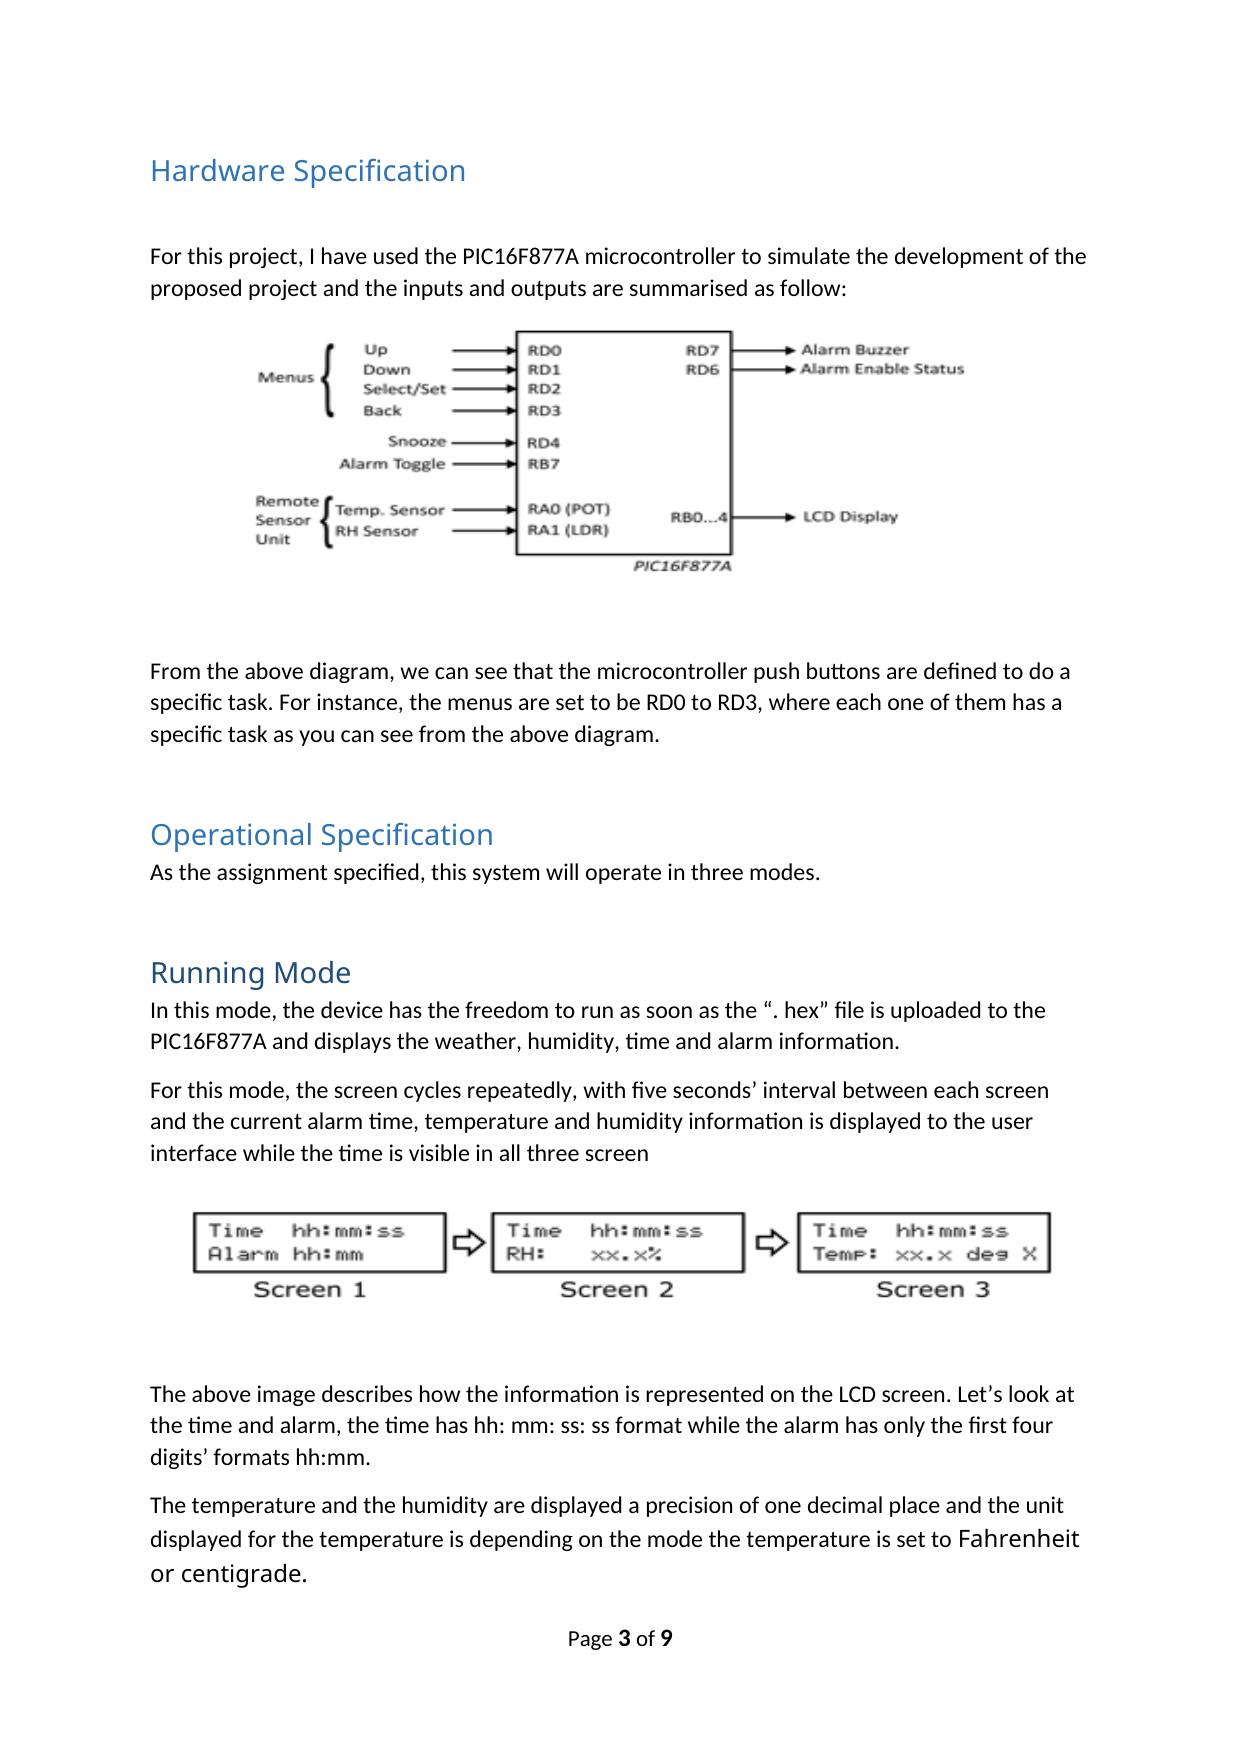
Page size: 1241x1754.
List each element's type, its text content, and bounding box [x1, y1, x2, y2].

text For this mode, the screen cycles repeatedly, with five seconds’ interval between each screen and the current alarm time, temperature and humidity information is displayed to the user interface while the time is visible in all three screen [150, 1075, 1090, 1167]
text From the above diagram, we can see that the microcontroller push buttons are defined to do a specific task. For instance, the menus are set to be RD0 to RD3, where each one of them has a specific task as you can see from the above diagram. [150, 656, 1090, 748]
subtitle Running Mode [150, 952, 1090, 992]
text As the assignment specified, this system will operate in three modes. [150, 857, 1090, 886]
text In this mode, the device has the freedom to run as soon as the “. hex” file is uploaded to the PIC16F877A and displays the weather, humidity, time and alarm information. [150, 995, 1090, 1056]
text The above image describes how the information is represented on the LCD screen. Let’s look at the time and alarm, the time has hh: mm: ss: ss format while the alarm has only the first four digits’ formats hh:mm. [150, 1379, 1090, 1471]
subtitle Hardware Specification [150, 150, 1090, 190]
text The temperature and the humidity are displayed a precision of one decimal place and the unit displayed for the temperature is depending on the mode the temperature is set to Fahrenheit or centigrade. [150, 1490, 1090, 1590]
subtitle Operational Specification [150, 814, 1090, 854]
text For this project, I have used the PIC16F877A microcontroller to simulate the development of the proposed project and the inputs and outputs are summarised as follow: [150, 241, 1090, 302]
